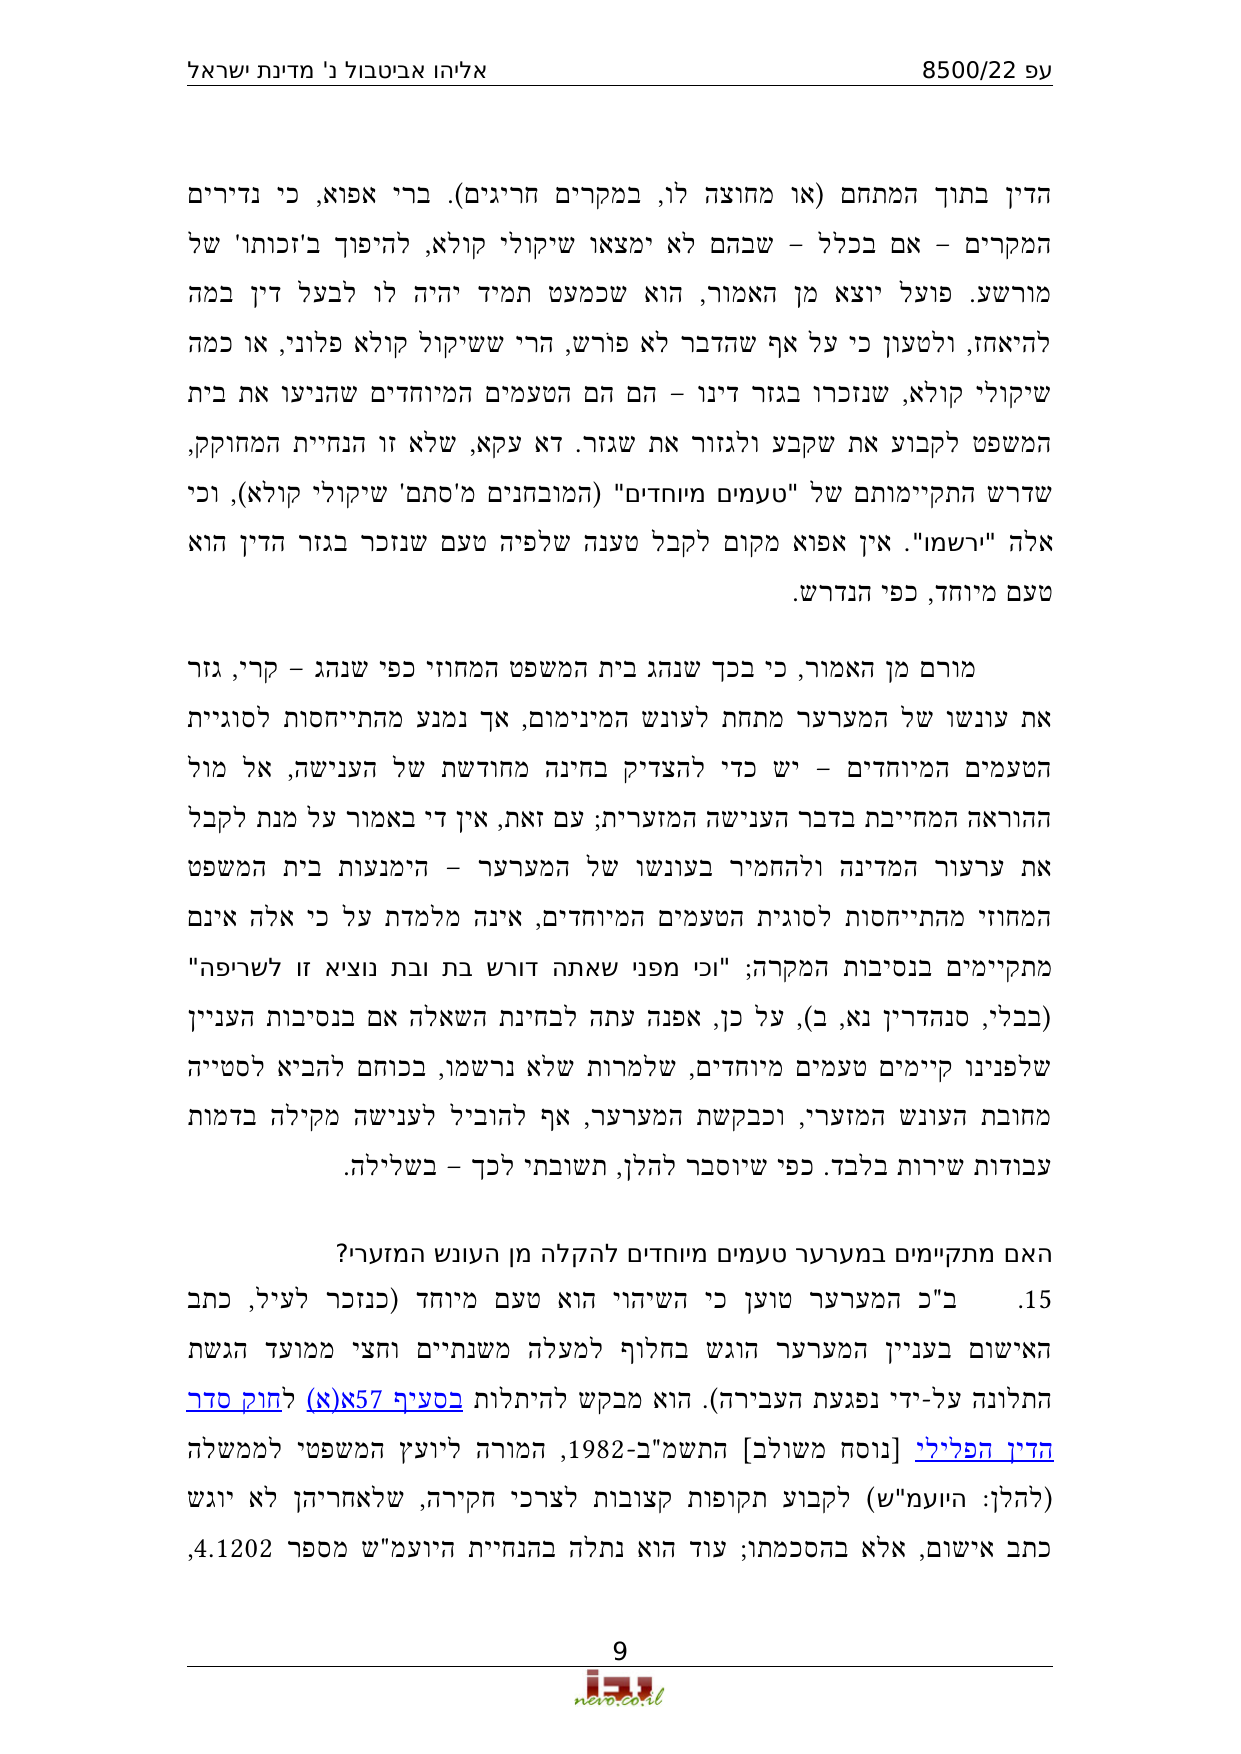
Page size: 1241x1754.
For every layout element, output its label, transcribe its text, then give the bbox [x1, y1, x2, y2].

list האם מתקיימים במערער טעמים מיוחדים להקלה מן העונש המזערי? [187, 1239, 1053, 1268]
picture [574, 1669, 666, 1707]
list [187, 177, 1053, 609]
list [187, 1283, 1053, 1565]
list מורם מן האמור, כי בכך שנהג בית המשפט המחוזי כפי שנהג – קרי, גזר את עונשו של המערער מתחת לעונש המינימום, אך נמנע מהתייחסות לסוגיית הטעמים המיוחדים – יש כדי להצדיק בחינה מחודשת של הענישה, אל מול ההוראה המחייבת בדבר הענישה המזערית; עם זאת, אין די באמור על מנת לקבל את ערעור המדינה ולהחמיר בעונשו של המערער – הימנעות בית המשפט המחוזי מהתייחסות לסוגית הטעמים המיוחדים, אינה מלמדת על כי אלה אינם מתקיימים בנסיבות המקרה; "וכי מפני שאתה דורש בת ובת נוציא זו לשריפה" (בבלי, סנהדרין נא, ב), על כן, אפנה עתה לבחינת השאלה אם בנסיבות העניין שלפנינו קיימים טעמים מיוחדים, שלמרות שלא נרשמו, בכוחם להביא לסטייה מחובת העונש המזערי, וכבקשת המערער, אף להוביל לענישה מקילה בדמות עבודות שירות בלבד. כפי שיוסבר להלן, תשובתי לכך – בשלילה. [187, 652, 1053, 1183]
